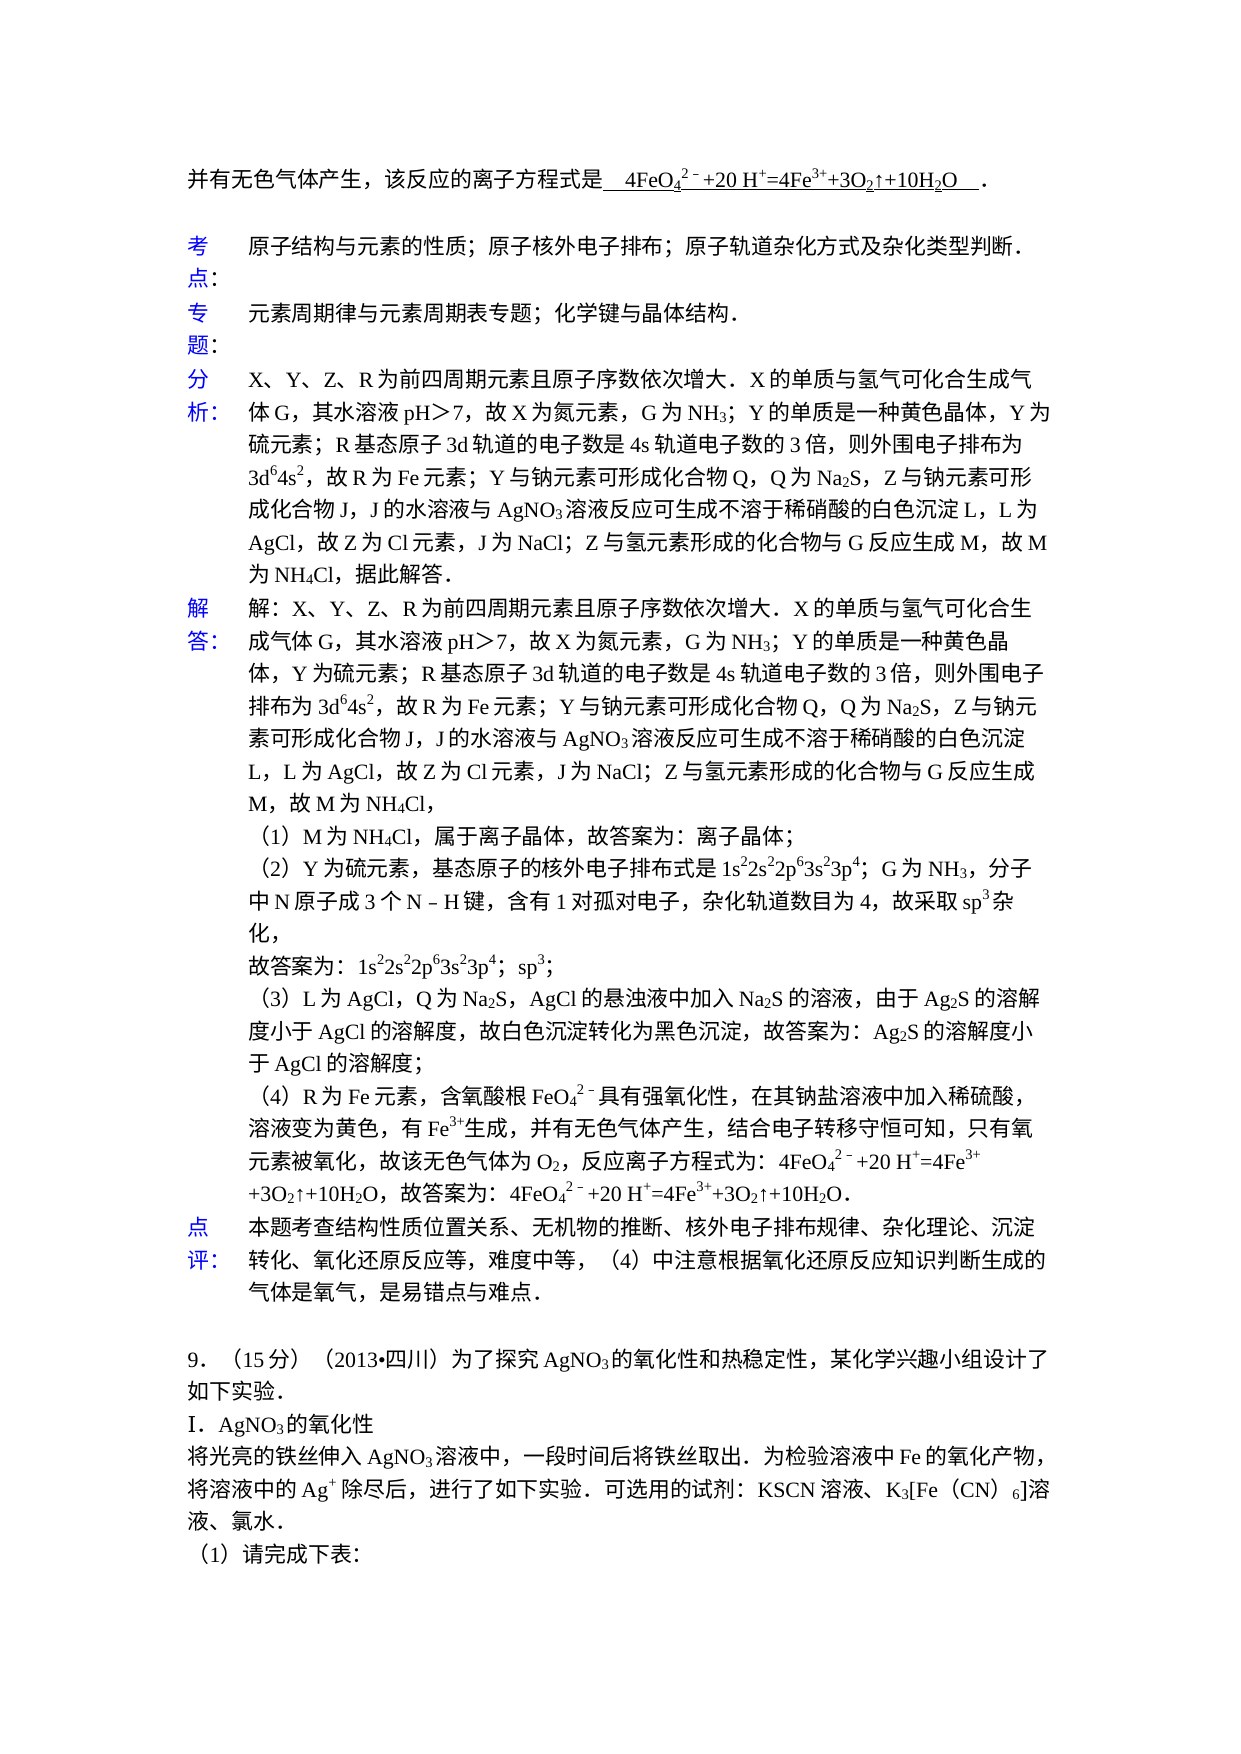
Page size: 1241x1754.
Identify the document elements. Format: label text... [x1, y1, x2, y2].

table_cell 点评： [187, 1210, 247, 1307]
text （1）请完成下表： [187, 1536, 1053, 1569]
table_cell 元素周期律与元素周期表专题；化学键与晶体结构． [248, 295, 1051, 360]
text Ⅰ．AgNO3的氧化性 [187, 1406, 1053, 1439]
table_cell 本题考查结构性质位置关系、无机物的推断、核外电子排布规律、杂化理论、沉淀转化、氧化还原反应等，难度中等，（4）中注意根据氧化还原反应知识判断生成的气体是氧气，是易错点与难点． [248, 1210, 1051, 1307]
table_cell 解答： [187, 591, 247, 1208]
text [187, 162, 1053, 194]
table_cell X、Y、Z、R为前四周期元素且原子序数依次增大．X的单质与氢气可化合生成气体G，其水溶液pH＞7，故X为氮元素，G为NH3；Y的单质是一种黄色晶体，Y为硫元素；R基态原子3d轨道的电子数是4s轨道电子数的3倍，则外围电子排布为3d64s2，故R为Fe元素；Y与钠元素可形成化合物Q，Q为Na2S，Z与钠元素可形成化合物J，J的水溶液与AgNO3溶液反应可生成不溶于稀硝酸的白色沉淀L，L为AgCl，故Z为Cl元素，J为NaCl；Z与氢元素形成的化合物与G反应生成M，故M为NH4Cl，据此解答． [248, 362, 1051, 589]
text 将光亮的铁丝伸入AgNO3溶液中，一段时间后将铁丝取出．为检验溶液中Fe的氧化产物，将溶液中的Ag+ 除尽后，进行了如下实验．可选用的试剂：KSCN溶液、K3[Fe（CN）6]溶液、氯水． [187, 1439, 1053, 1536]
table_cell 解：X、Y、Z、R为前四周期元素且原子序数依次增大．X的单质与氢气可化合生成气体G，其水溶液pH＞7，故X为氮元素，G为NH3；Y的单质是一种黄色晶体，Y为硫元素；R基态原子3d轨道的电子数是4s轨道电子数的3倍，则外围电子排布为3d64s2，故R为Fe元素；Y与钠元素可形成化合物Q，Q为Na2S，Z与钠元素可形成化合物J，J的水溶液与AgNO3溶液反应可生成不溶于稀硝酸的白色沉淀L，L为AgCl，故Z为Cl元素，J为NaCl；Z与氢元素形成的化合物与G反应生成M，故M为NH4Cl， （1）M为NH4Cl，属于离子晶体，故答案为：离子晶体； （2）Y为硫元素，基态原子的核外电子排布式是1s22s22p63s23p4；G为NH3，分子中N原子成3个N﹣H键，含有1对孤对电子，杂化轨道数目为4，故采取sp3杂化， 故答案为：1s22s22p63s23p4；sp3； （3）L为AgCl，Q为Na2S，AgCl的悬浊液中加入Na2S的溶液，由于Ag2S的溶解度小于AgCl的溶解度，故白色沉淀转化为黑色沉淀，故答案为：Ag2S的溶解度小于AgCl的溶解度； （4）R为Fe元素，含氧酸根FeO42﹣具有强氧化性，在其钠盐溶液中加入稀硫酸，溶液变为黄色，有Fe3+生成，并有无色气体产生，结合电子转移守恒可知，只有氧元素被氧化，故该无色气体为O2，反应离子方程式为：4FeO42﹣+20 H+=4Fe3++3O2↑+10H2O，故答案为：4FeO42﹣+20 H+=4Fe3++3O2↑+10H2O． [248, 591, 1051, 1208]
table_cell 分析： [187, 362, 247, 589]
table_header 考点： [187, 229, 247, 293]
table_cell 专题： [187, 295, 247, 360]
table_header 原子结构与元素的性质；原子核外电子排布；原子轨道杂化方式及杂化类型判断．菁优网版权所有 [248, 229, 1051, 293]
text 9．（15分）（2013•四川）为了探究AgNO3的氧化性和热稳定性，某化学兴趣小组设计了如下实验． [187, 1341, 1053, 1406]
